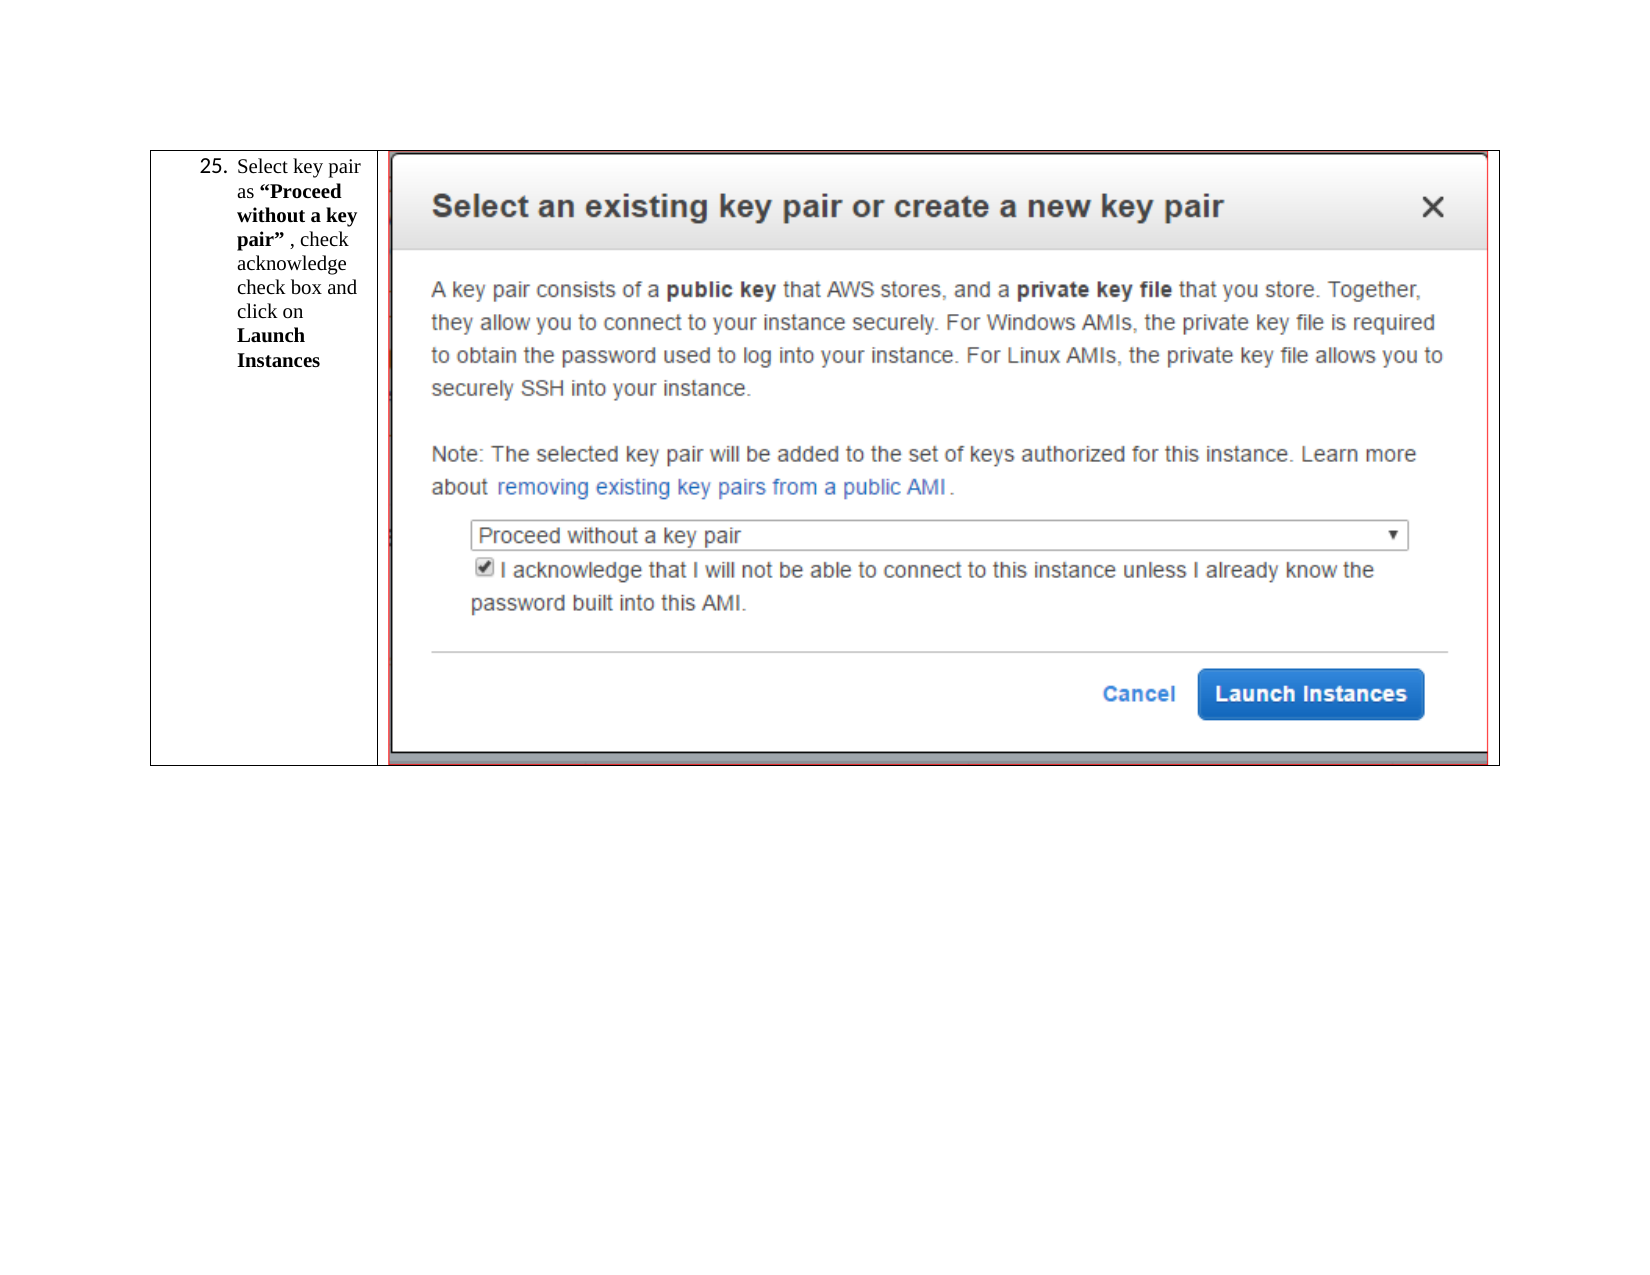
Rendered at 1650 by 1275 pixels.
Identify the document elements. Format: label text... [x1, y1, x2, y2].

table_cell Select key pair as “Proceed without a key pair” , check acknowledge check box and click on Launch Instances [151, 151, 377, 765]
table_cell [378, 151, 388, 765]
table_cell [1489, 151, 1499, 765]
picture [388, 151, 1489, 765]
